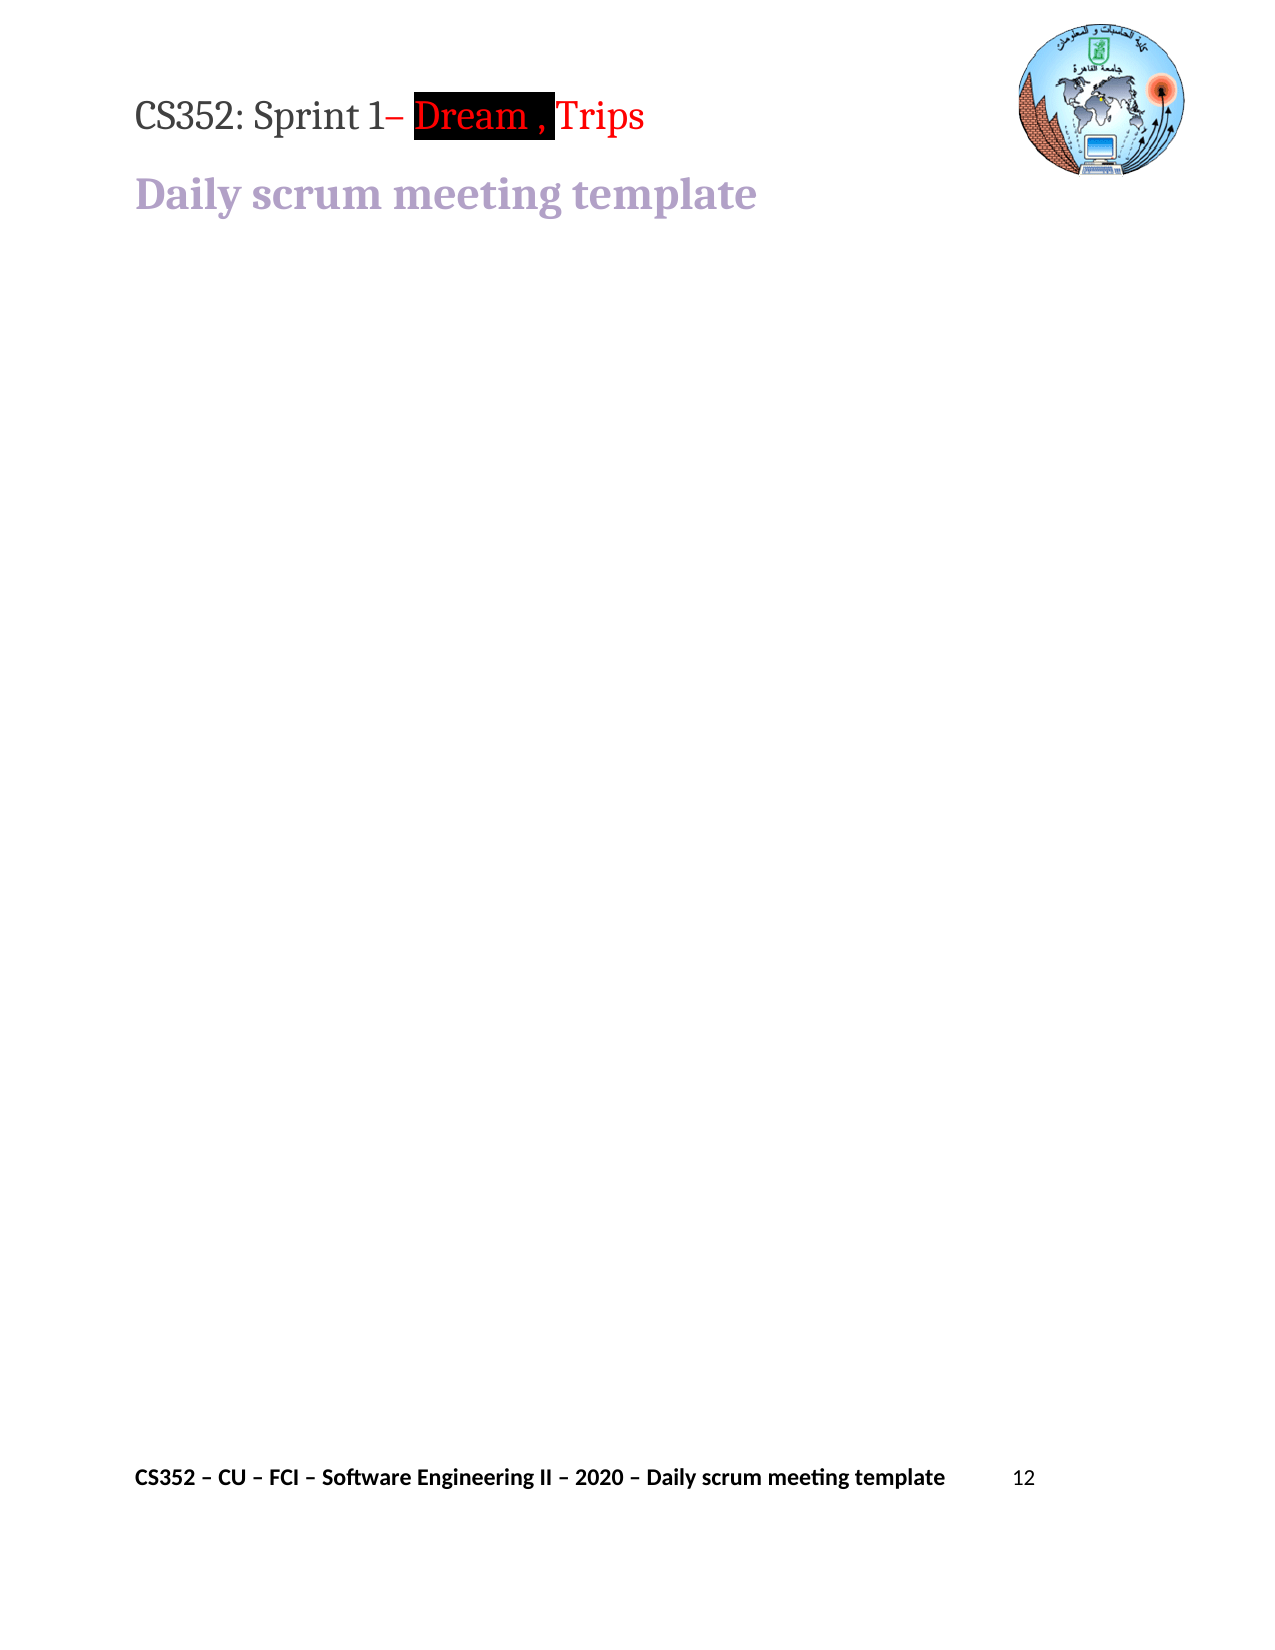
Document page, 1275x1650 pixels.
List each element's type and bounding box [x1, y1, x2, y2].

picture [1018, 24, 1186, 180]
